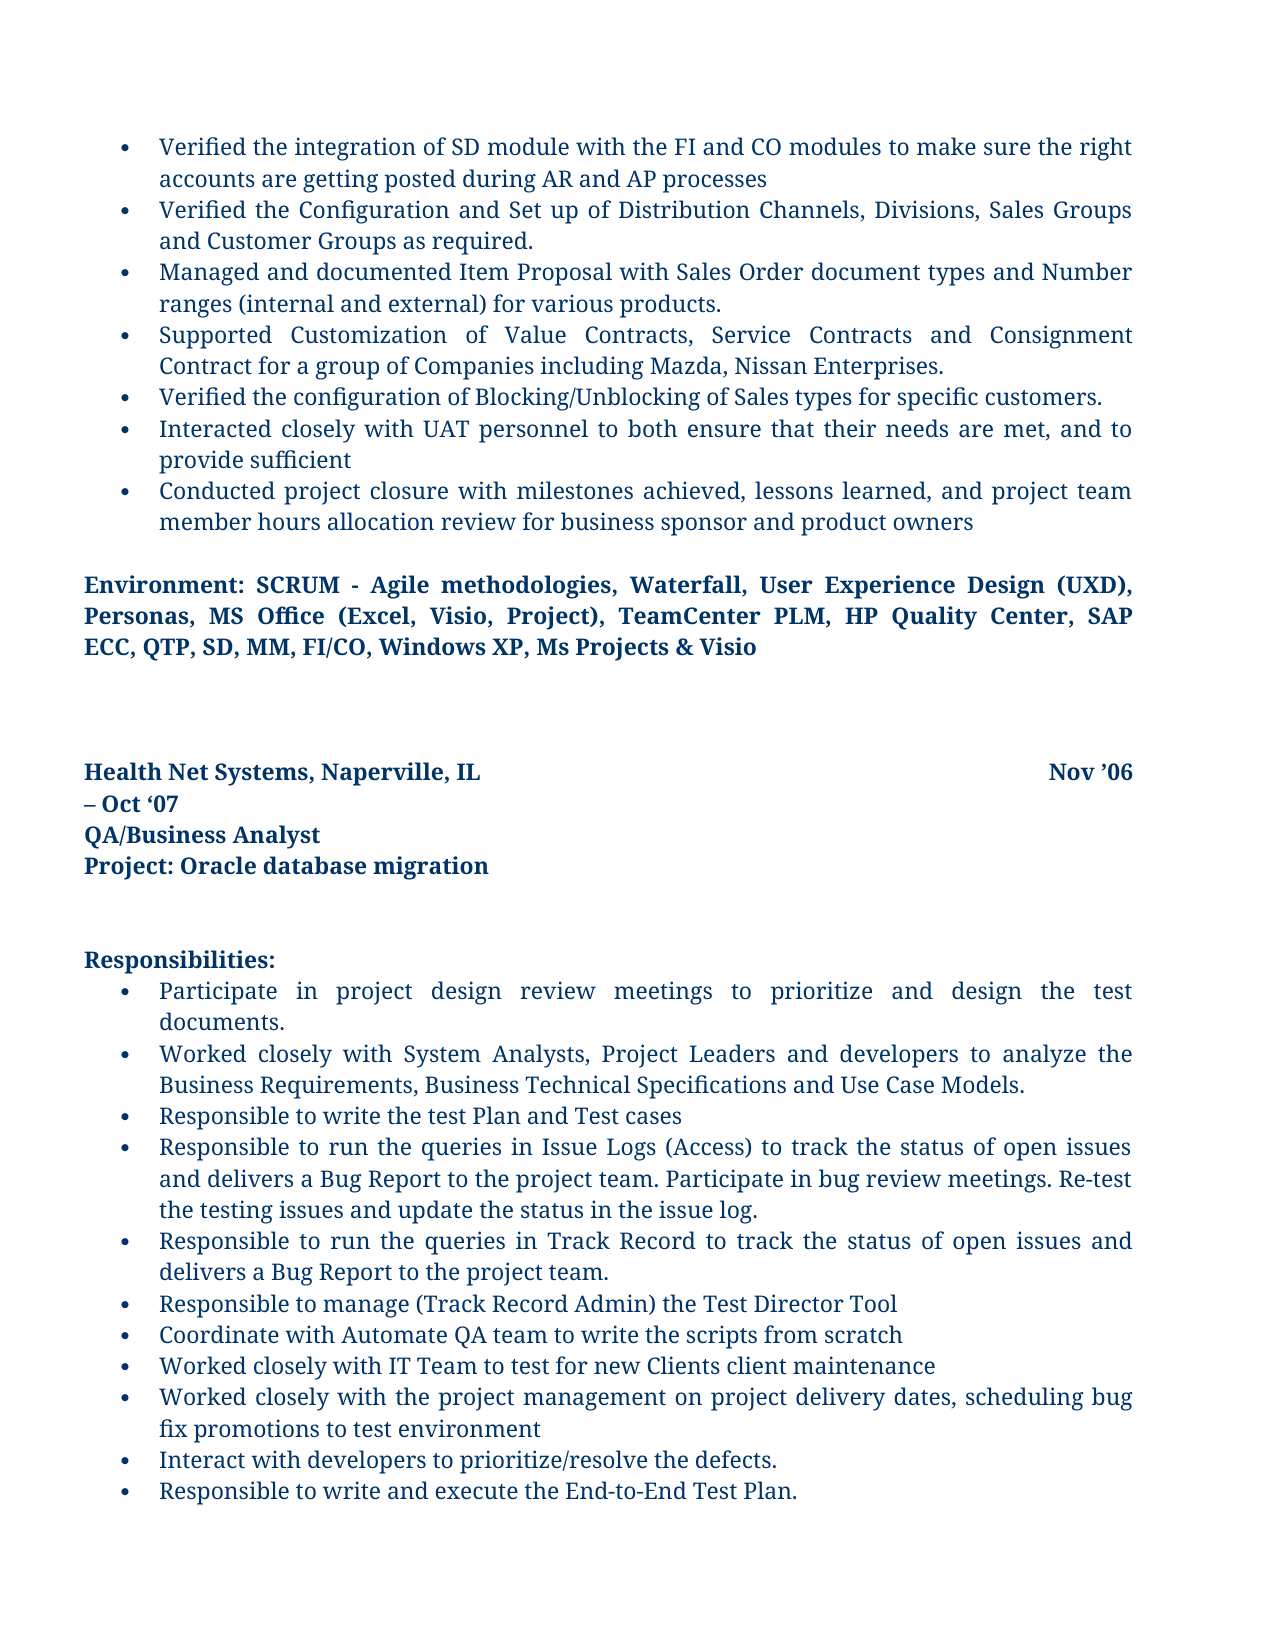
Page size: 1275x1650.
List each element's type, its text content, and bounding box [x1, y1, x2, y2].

list Interact with developers to prioritize/resolve the defects. [121, 1444, 1134, 1475]
text Responsibilities: [84, 944, 1134, 975]
list Supported Customization of Value Contracts, Service Contracts and Consignment Contract for a group of Companies including Mazda, Nissan Enterprises. [121, 319, 1134, 381]
list Conducted project closure with milestones achieved, lessons learned, and project team member hours allocation review for business sponsor and product owners [121, 475, 1134, 537]
text Health Net Systems, Naperville, IL Nov ’06 – Oct ‘07 [84, 756, 1134, 819]
list Verified the configuration of Blocking/Unblocking of Sales types for specific customers. [121, 381, 1134, 412]
list Participate in project design review meetings to prioritize and design the test documents. [121, 975, 1134, 1037]
list Coordinate with Automate QA team to write the scripts from scratch [121, 1319, 1134, 1350]
list Interacted closely with UAT personnel to both ensure that their needs are met, and to provide sufficient [121, 412, 1134, 475]
list Worked closely with the project management on project delivery dates, scheduling bug fix promotions to test environment [121, 1381, 1134, 1444]
list Responsible to run the queries in Track Record to track the status of open issues and delivers a Bug Report to the project team. [121, 1225, 1134, 1287]
list Verified the Configuration and Set up of Distribution Channels, Divisions, Sales Groups and Customer Groups as required. [121, 194, 1134, 256]
list Verified the integration of SD module with the FI and CO modules to make sure the right accounts are getting posted during AR and AP processes [121, 131, 1134, 194]
list Responsible to manage (Track Record Admin) the Test Director Tool [121, 1287, 1134, 1319]
text QA/Business Analyst Project: Oracle database migration [84, 819, 1134, 881]
list Responsible to write the test Plan and Test cases [121, 1100, 1134, 1131]
text Environment: SCRUM - Agile methodologies, Waterfall, User Experience Design (UXD), Personas, MS Office (Excel, Visio, Project), TeamCenter PLM, HP Quality Center, SAP ECC, QTP, SD, MM, FI/CO, Windows XP, Ms Projects & Visio [84, 569, 1134, 662]
list Worked closely with IT Team to test for new Clients client maintenance [121, 1350, 1134, 1381]
list Managed and documented Item Proposal with Sales Order document types and Number ranges (internal and external) for various products. [121, 256, 1134, 319]
list Responsible to write and execute the End-to-End Test Plan. [121, 1475, 1134, 1506]
list Responsible to run the queries in Issue Logs (Access) to track the status of open issues and delivers a Bug Report to the project team. Participate in bug review meetings. Re-test the testing issues and update the status in the issue log. [121, 1131, 1134, 1225]
list Worked closely with System Analysts, Project Leaders and developers to analyze the Business Requirements, Business Technical Specifications and Use Case Models. [121, 1037, 1134, 1100]
